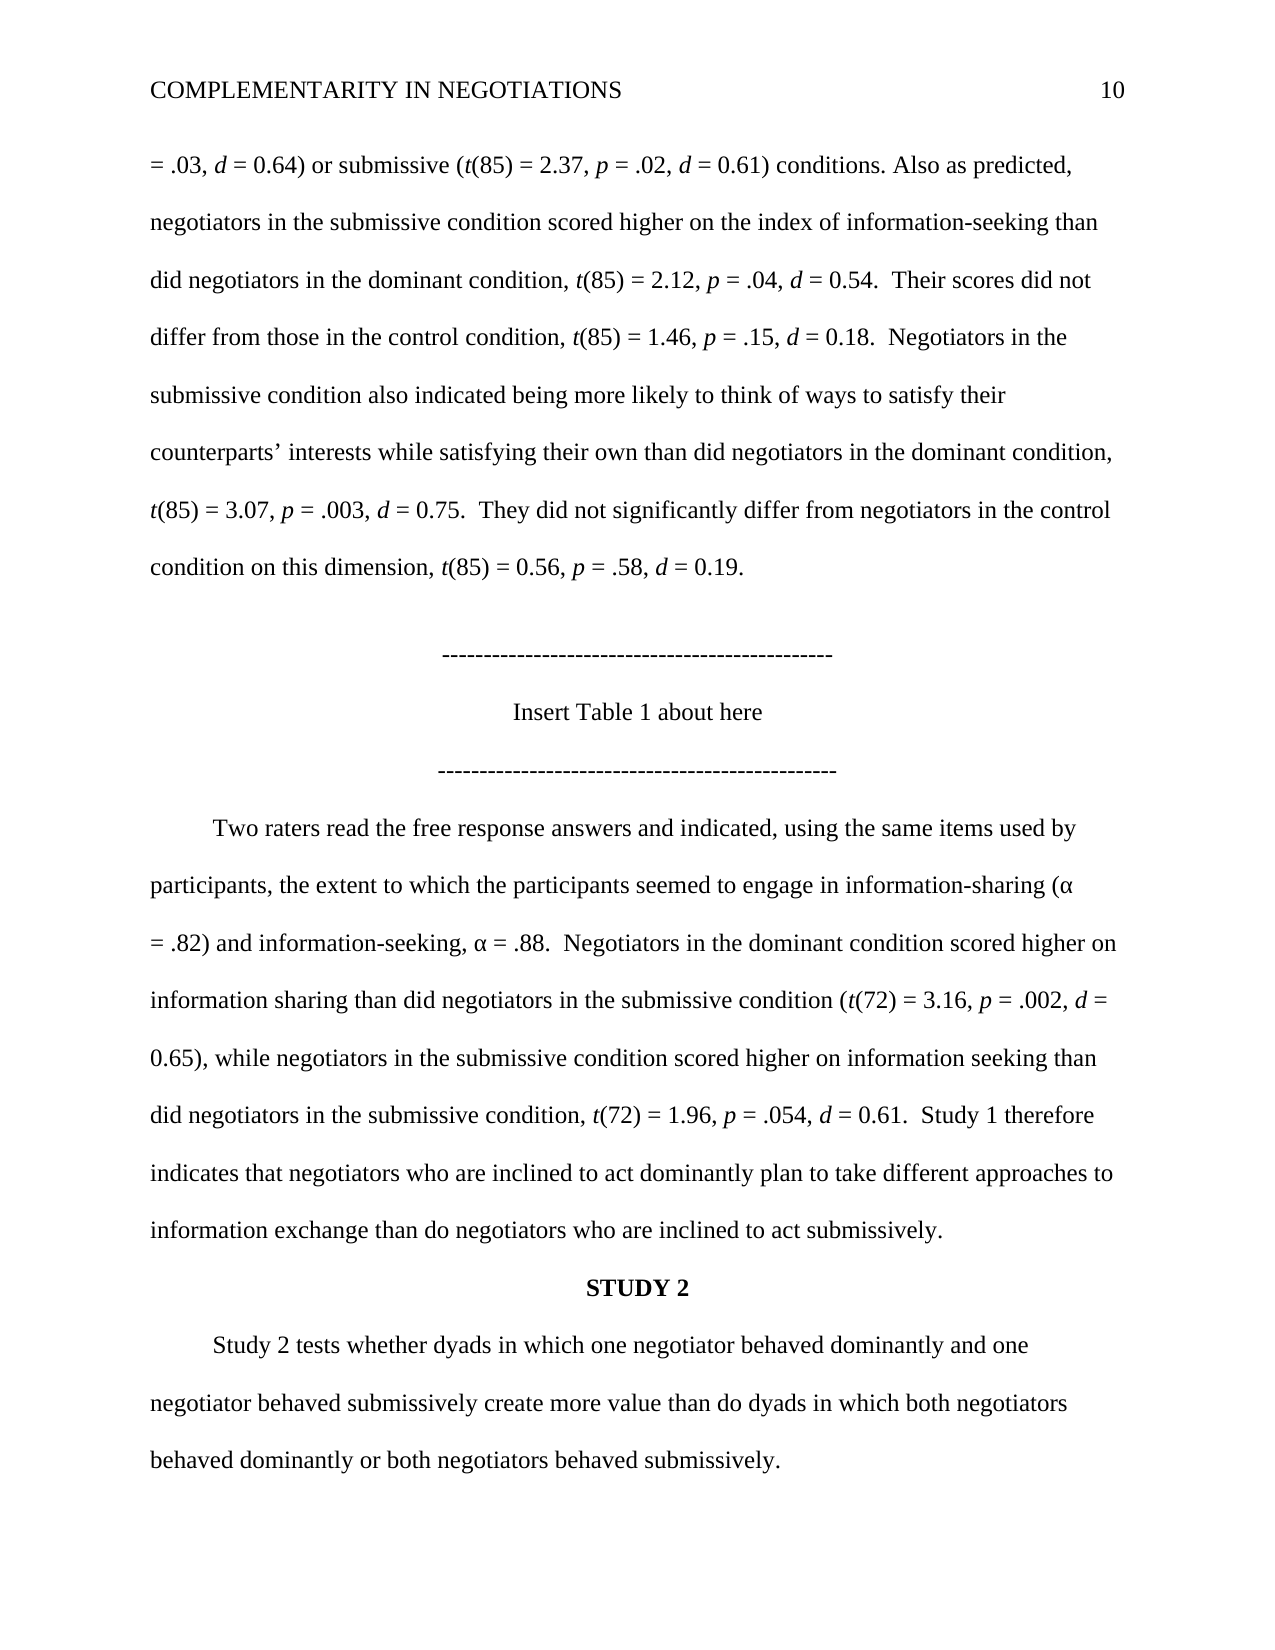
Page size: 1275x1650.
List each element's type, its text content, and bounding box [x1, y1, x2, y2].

text Two raters read the free response answers and indicated, using the same items used by participants, the extent to which the participants seemed to engage in information-sharing (α = .82) and information-seeking, α = .88. Negotiators in the dominant condition scored higher on information sharing than did negotiators in the submissive condition (t(72) = 3.16, p = .002, d = 0.65), while negotiators in the submissive condition scored higher on information seeking than did negotiators in the submissive condition, t(72) = 1.96, p = .054, d = 0.61. Study 1 therefore indicates that negotiators who are inclined to act dominantly plan to take different approaches to information exchange than do negotiators who are inclined to act submissively. [150, 813, 1125, 1244]
text Study 2 tests whether dyads in which one negotiator behaved dominantly and one negotiator behaved submissively create more value than do dyads in which both negotiators behaved dominantly or both negotiators behaved submissively. [150, 1330, 1125, 1474]
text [150, 150, 1125, 581]
text Study 2 [150, 1273, 1125, 1302]
list Insert Table 1 about here [150, 697, 1125, 726]
list ----------------------------------------------- [150, 639, 1125, 668]
list ------------------------------------------------ [150, 755, 1125, 784]
